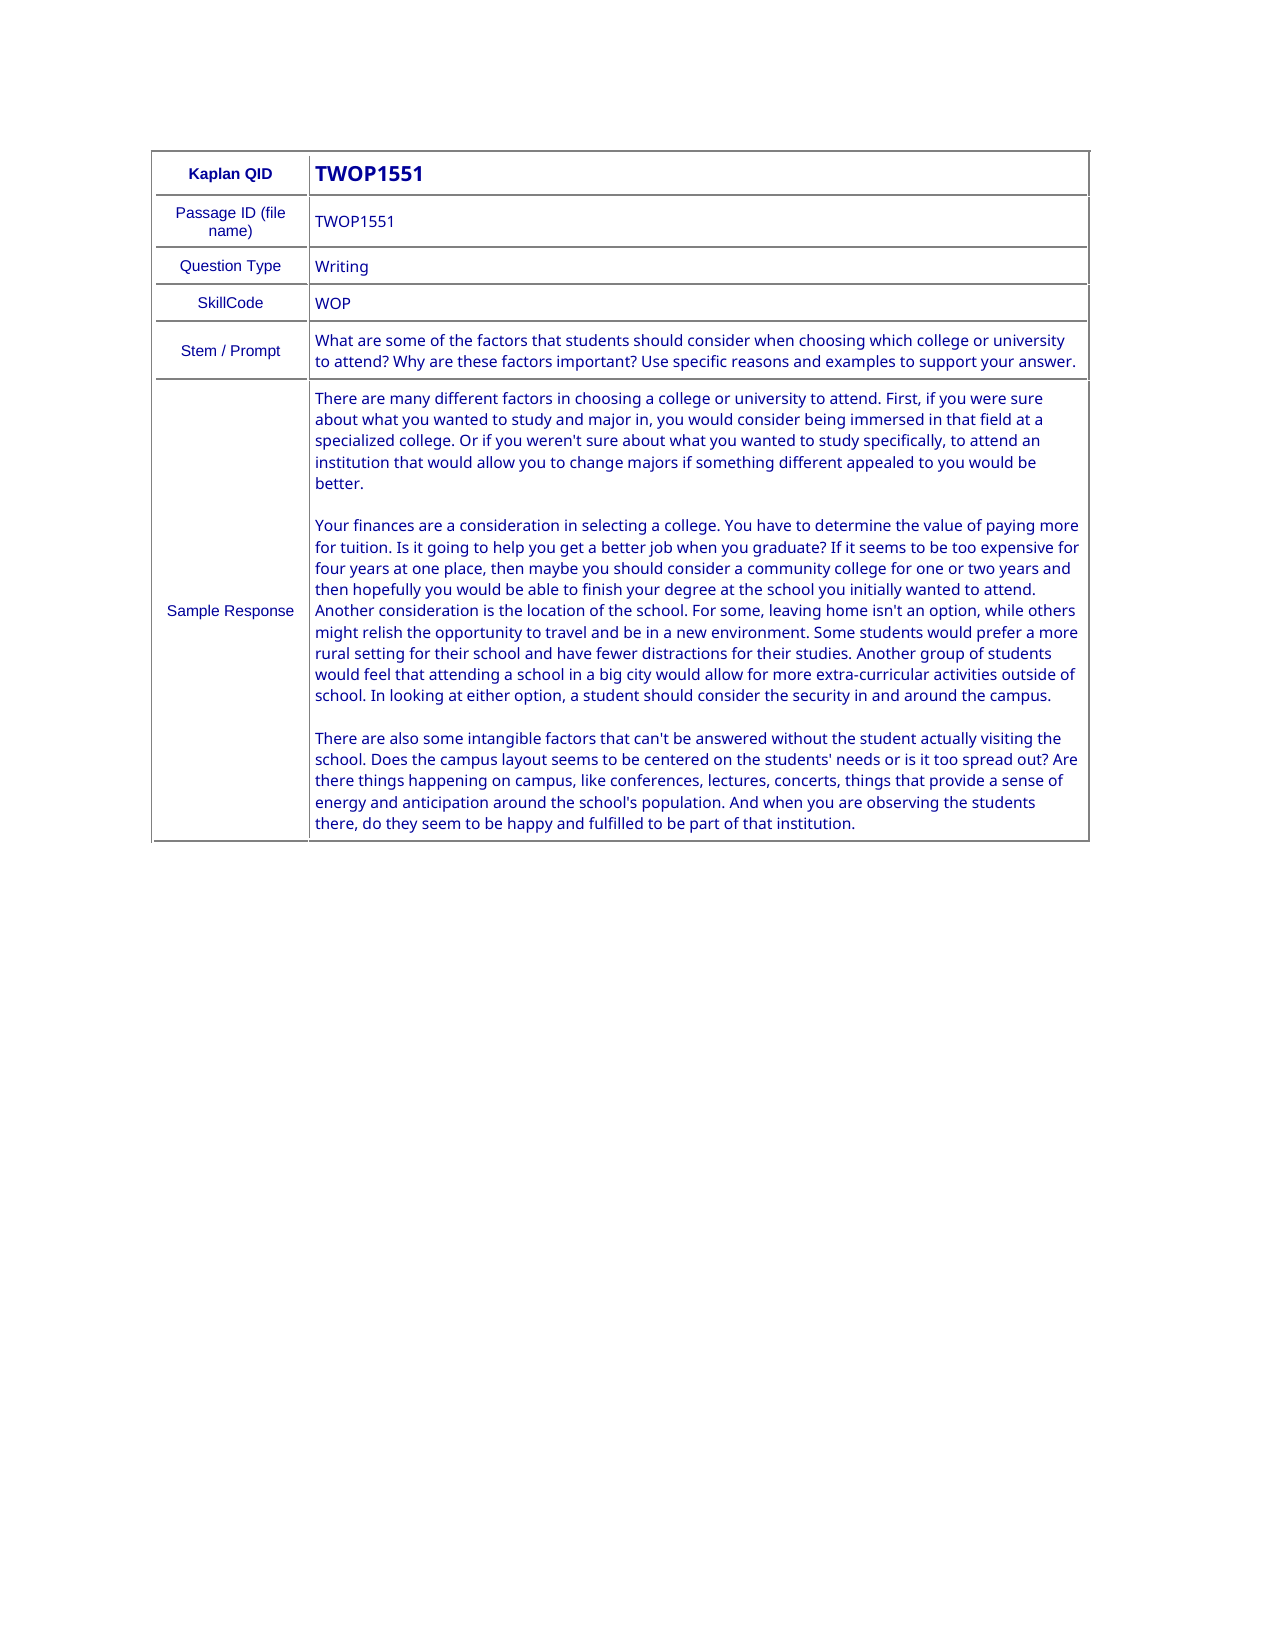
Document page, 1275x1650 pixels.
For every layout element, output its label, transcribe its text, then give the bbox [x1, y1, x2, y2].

table_cell Kaplan QID [154, 153, 308, 194]
table_cell Passage ID (file name) [154, 194, 307, 246]
table_cell TWOP1551 [310, 194, 1089, 246]
table_cell What are some of the factors that students should consider when choosing which college or university to attend? Why are these factors important? Use specific reasons and examples to support your answer. [310, 320, 1088, 378]
table_cell Writing [310, 246, 1088, 283]
table_cell Question Type [154, 246, 307, 283]
table_cell TWOP1551 [309, 153, 1088, 194]
table_cell WOP [310, 283, 1090, 320]
table_cell Stem / Prompt [154, 320, 307, 378]
table_cell Sample Response [154, 378, 308, 840]
table_cell SkillCode [152, 283, 307, 320]
table_cell There are many different factors in choosing a college or university to attend. First, if you were sure about what you wanted to study and major in, you would consider being immersed in that field at a specialized college. Or if you weren't sure about what you wanted to study specifically, to attend an institution that would allow you to change majors if something different appealed to you would be better. Your finances are a consideration in selecting a college. You have to determine the value of paying more for tuition. Is it going to help you get a better job when you graduate? If it seems to be too expensive for four years at one place, then maybe you should consider a community college for one or two years and then hopefully you would be able to finish your degree at the school you initially wanted to attend. Another consideration is the location of the school. For some, leaving home isn't an option, while others might relish the opportunity to travel and be in a new environment. Some students would prefer a more rural setting for their school and have fewer distractions for their studies. Another group of students would feel that attending a school in a big city would allow for more extra-curricular activities outside of school. In looking at either option, a student should consider the security in and around the campus. There are also some intangible factors that can't be answered without the student actually visiting the school. Does the campus layout seems to be centered on the students' needs or is it too spread out? Are there things happening on campus, like conferences, lectures, concerts, things that provide a sense of energy and anticipation around the school's population. And when you are observing the students there, do they seem to be happy and fulfilled to be part of that institution. [309, 378, 1089, 840]
